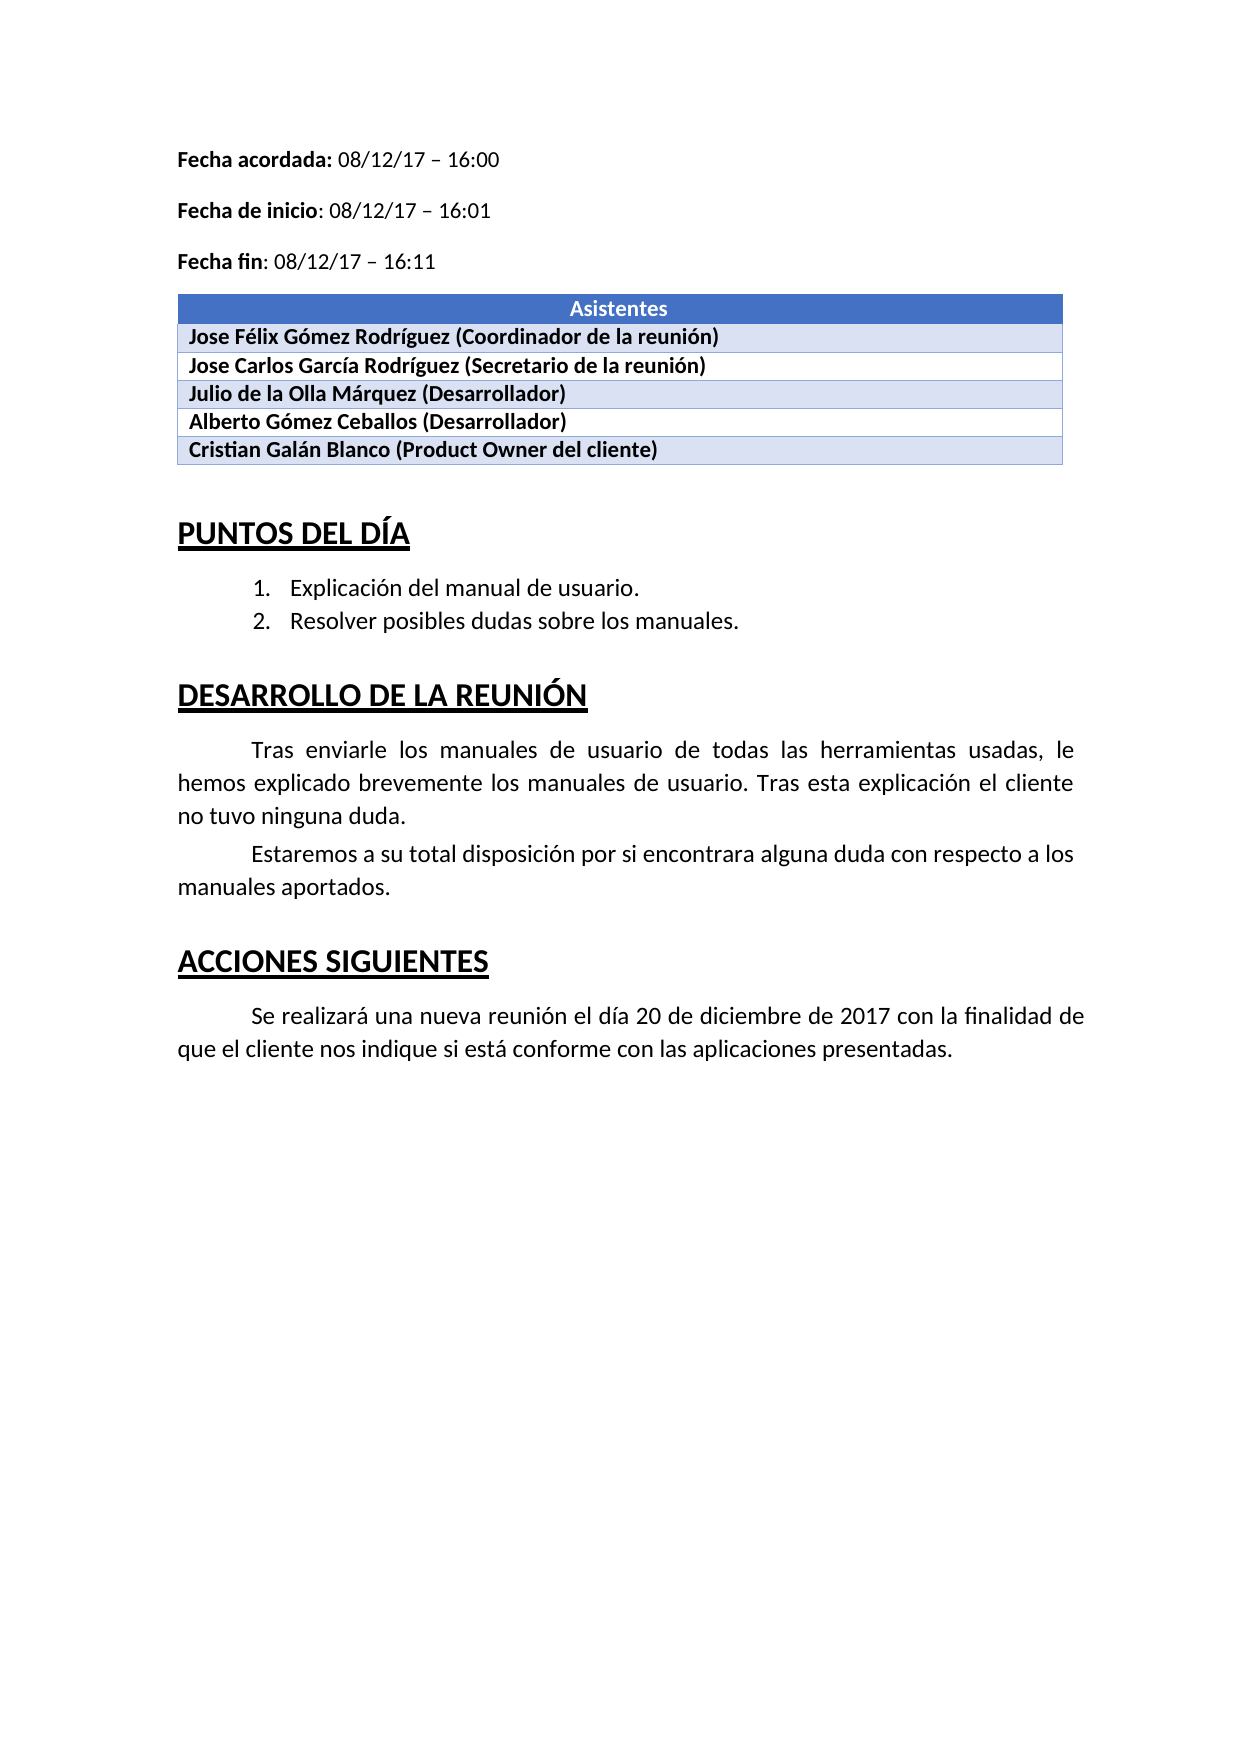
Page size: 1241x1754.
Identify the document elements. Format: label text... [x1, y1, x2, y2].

table_cell Cristian Galán Blanco (Product Owner del cliente) [178, 437, 1062, 464]
table_cell Jose Carlos García Rodríguez (Secretario de la reunión) [178, 353, 1062, 380]
table_cell Julio de la Olla Márquez (Desarrollador) [178, 381, 1062, 408]
list Resolver posibles dudas sobre los manuales. [252, 605, 1076, 636]
table_header Asistentes [178, 294, 1063, 324]
text Fecha fin: 08/12/17 – 16:11 [177, 247, 687, 275]
table_cell Alberto Gómez Ceballos (Desarrollador) [178, 409, 1062, 436]
subtitle DESARROLLO DE LA REUNIÓN [177, 674, 1076, 714]
text Se realizará una nueva reunión el día 20 de diciembre de 2017 con la finalidad de que el cliente nos indique si está conforme con las aplicaciones presentadas. [177, 1000, 1086, 1064]
text Tras enviarle los manuales de usuario de todas las herramientas usadas, le hemos explicado brevemente los manuales de usuario. Tras esta explicación el cliente no tuvo ninguna duda. [177, 734, 1076, 830]
text Fecha de inicio: 08/12/17 – 16:01 [177, 196, 687, 224]
text Estaremos a su total disposición por si encontrara alguna duda con respecto a los manuales aportados. [177, 838, 1076, 901]
subtitle ACCIONES SIGUIENTES [177, 940, 1076, 981]
subtitle PUNTOS DEL DÍA [177, 512, 1076, 552]
table_cell Jose Félix Gómez Rodríguez (Coordinador de la reunión) [178, 324, 1062, 352]
text Fecha acordada: 08/12/17 – 16:00 [177, 146, 687, 173]
list Explicación del manual de usuario. [252, 572, 1076, 603]
